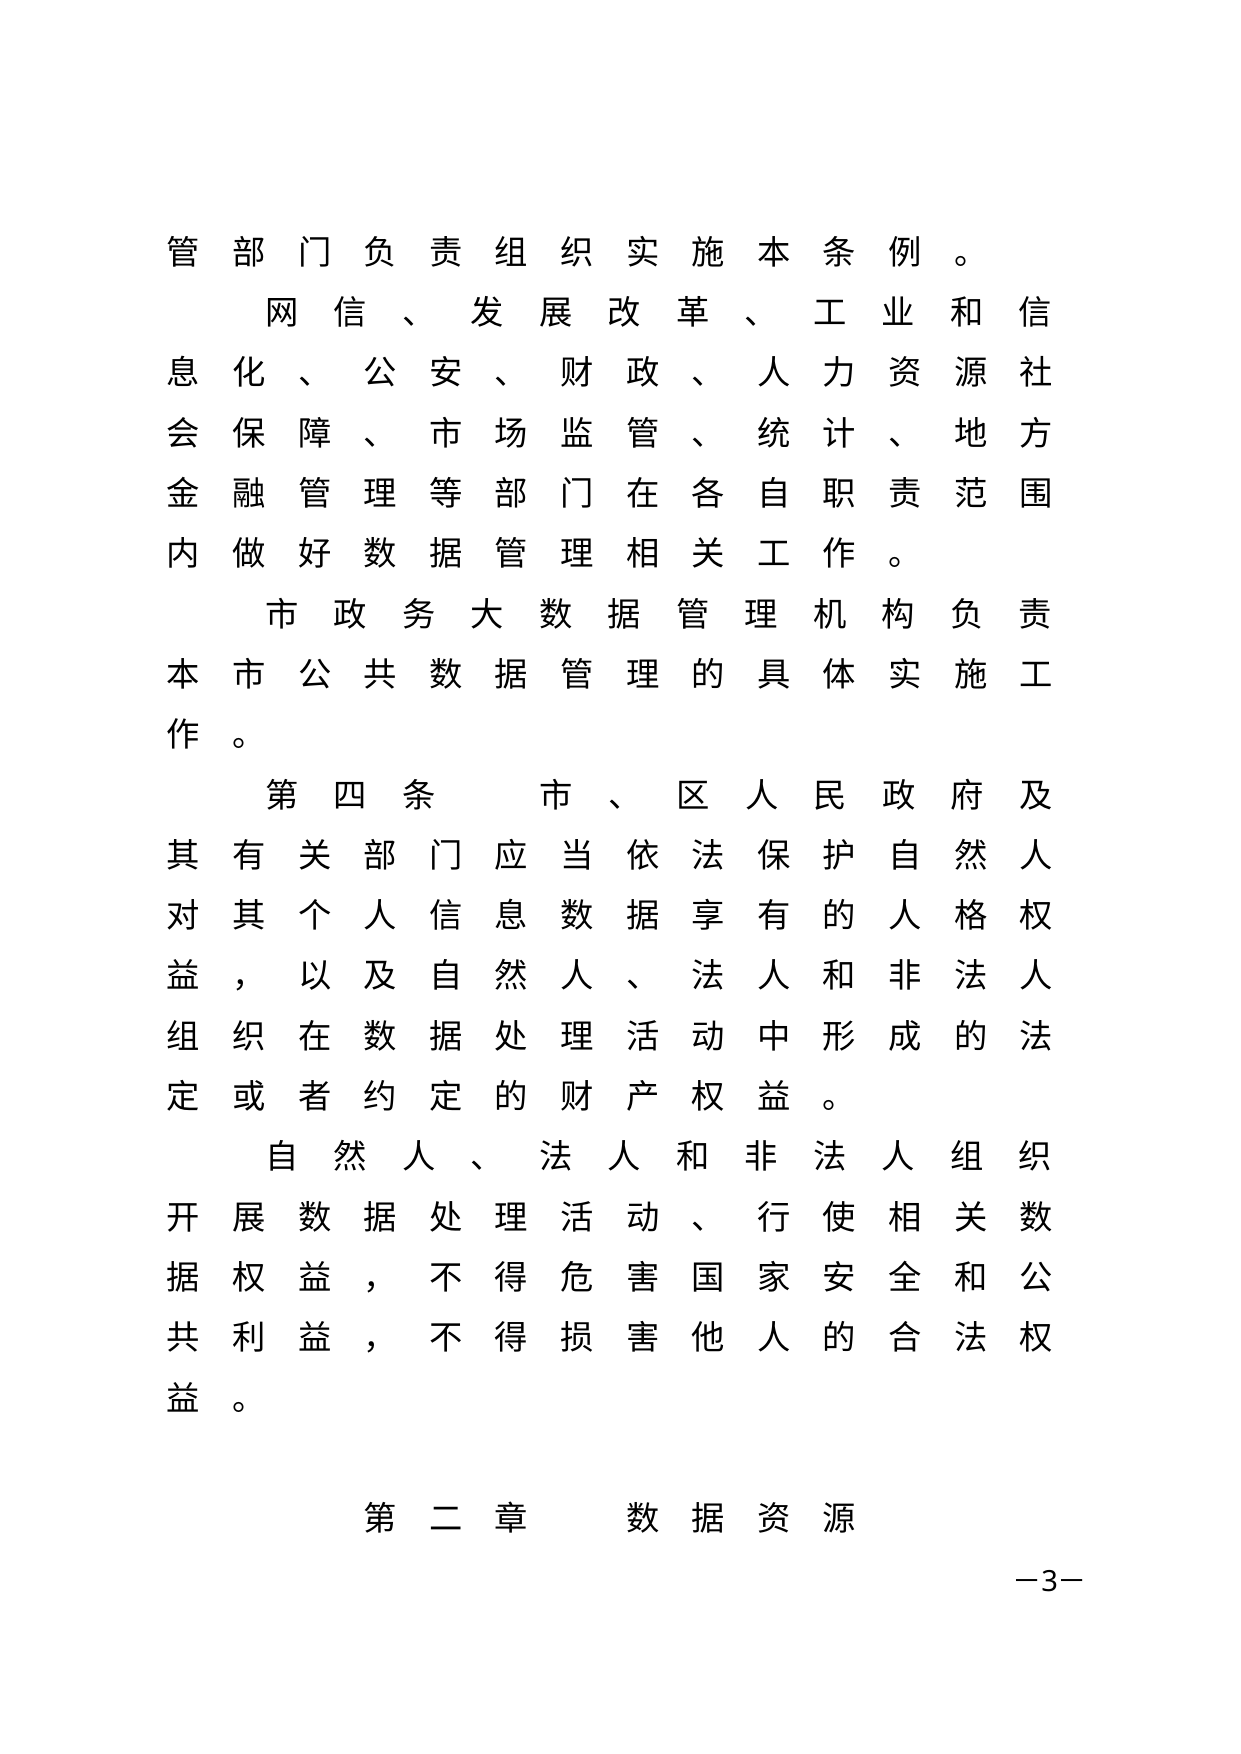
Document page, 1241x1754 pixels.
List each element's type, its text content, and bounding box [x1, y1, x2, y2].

text 第二章 数据资源 [167, 1486, 1085, 1546]
text 第三条 市、区数据主管部门负责推进、指导、监督本行政区域内数据管理工作。市数据主管部门负责组织实施本条例。 [167, 219, 1085, 280]
text 网信、发展改革、工业和信息化、公安、财政、人力资源社会保障、市场监管、统计、地方金融管理等部门在各自职责范围内做好数据管理相关工作。 [167, 280, 1085, 581]
text 自然人、法人和非法人组织开展数据处理活动、行使相关数据权益，不得危害国家安全和公共利益，不得损害他人的合法权益。 [167, 1124, 1085, 1426]
text 第四条 市、区人民政府及其有关部门应当依法保护自然人对其个人信息数据享有的人格权益，以及自然人、法人和非法人组织在数据处理活动中形成的法定或者约定的财产权益。 [167, 762, 1085, 1124]
text 市政务大数据管理机构负责本市公共数据管理的具体实施工作。 [167, 581, 1085, 762]
